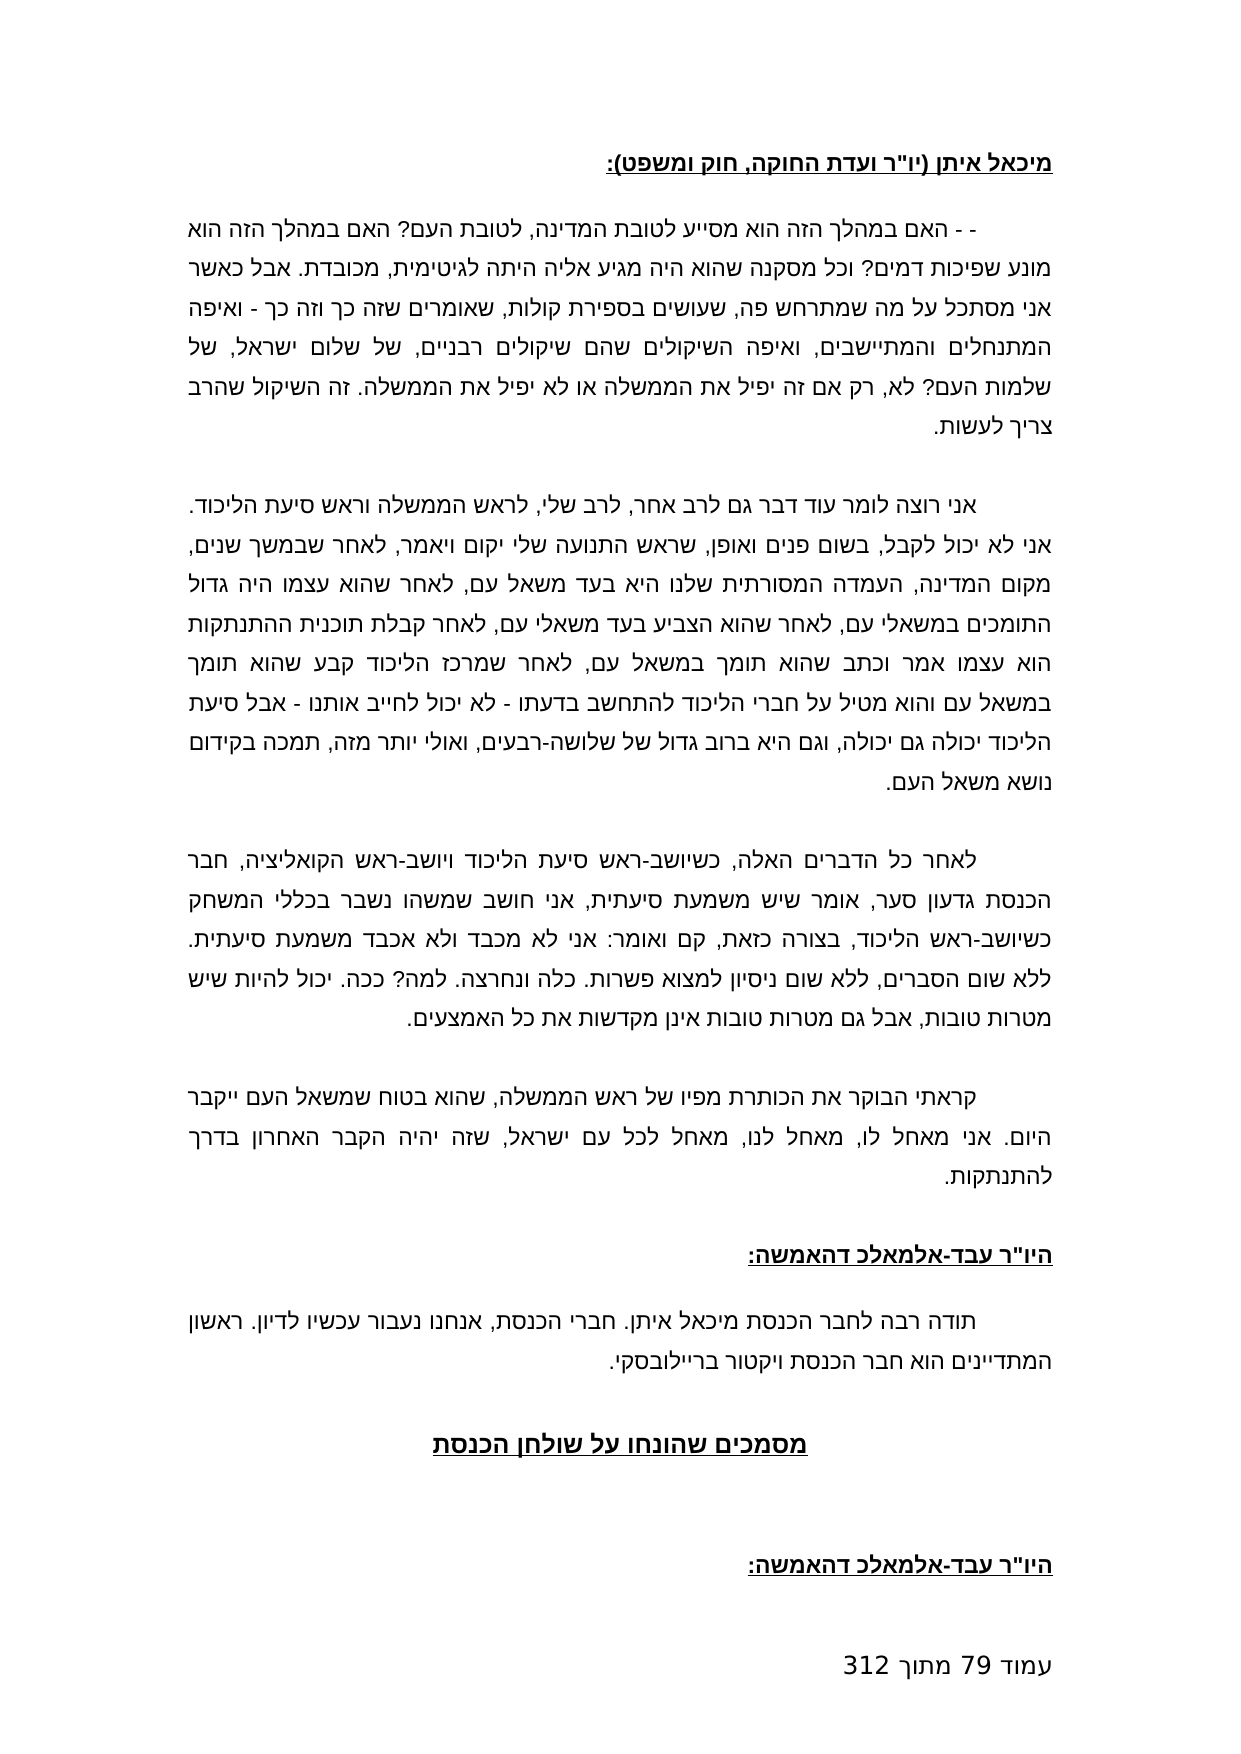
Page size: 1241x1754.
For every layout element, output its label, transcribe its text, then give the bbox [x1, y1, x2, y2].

text היו"ר עבד-אלמאלכ דהאמשה: [187, 1552, 1053, 1579]
text מיכאל איתן (יו"ר ועדת החוקה, חוק ומשפט): [187, 150, 1053, 176]
text קראתי הבוקר את הכותרת מפיו של ראש הממשלה, שהוא בטוח שמשאל העם ייקבר היום. אני מאחל לו, מאחל לנו, מאחל לכל עם ישראל, שזה יהיה הקבר האחרון בדרך להתנתקות. [187, 1084, 1053, 1190]
text לאחר כל הדברים האלה, כשיושב-ראש סיעת הליכוד ויושב-ראש הקואליציה, חבר הכנסת גדעון סער, אומר שיש משמעת סיעתית, אני חושב שמשהו נשבר בכללי המשחק כשיושב-ראש הליכוד, בצורה כזאת, קם ואומר: אני לא מכבד ולא אכבד משמעת סיעתית. ללא שום הסברים, ללא שום ניסיון למצוא פשרות. כלה ונחרצה. למה? ככה. יכול להיות שיש מטרות טובות, אבל גם מטרות טובות אינן מקדשות את כל האמצעים. [187, 847, 1053, 1032]
text מסמכים שהונחו על שולחן הכנסת [187, 1430, 1053, 1459]
text אני רוצה לומר עוד דבר גם לרב אחר, לרב שלי, לראש הממשלה וראש סיעת הליכוד. אני לא יכול לקבל, בשום פנים ואופן, שראש התנועה שלי יקום ויאמר, לאחר שבמשך שנים, מקום המדינה, העמדה המסורתית שלנו היא בעד משאל עם, לאחר שהוא עצמו היה גדול התומכים במשאלי עם, לאחר שהוא הצביע בעד משאלי עם, לאחר קבלת תוכנית ההתנתקות הוא עצמו אמר וכתב שהוא תומך במשאל עם, לאחר שמרכז הליכוד קבע שהוא תומך במשאל עם והוא מטיל על חברי הליכוד להתחשב בדעתו - לא יכול לחייב אותנו - אבל סיעת הליכוד יכולה גם יכולה, וגם היא ברוב גדול של שלושה-רבעים, ואולי יותר מזה, תמכה בקידום נושא משאל העם. [187, 492, 1053, 795]
text - - האם במהלך הזה הוא מסייע לטובת המדינה, לטובת העם? האם במהלך הזה הוא מונע שפיכות דמים? וכל מסקנה שהוא היה מגיע אליה היתה לגיטימית, מכובדת. אבל כאשר אני מסתכל על מה שמתרחש פה, שעושים בספירת קולות, שאומרים שזה כך וזה כך - ואיפה המתנחלים והמתיישבים, ואיפה השיקולים שהם שיקולים רבניים, של שלום ישראל, של שלמות העם? לא, רק אם זה יפיל את הממשלה או לא יפיל את הממשלה. זה השיקול שהרב צריך לעשות. [187, 216, 1053, 439]
text היו"ר עבד-אלמאלכ דהאמשה: [187, 1242, 1053, 1269]
text תודה רבה לחבר הכנסת מיכאל איתן. חברי הכנסת, אנחנו נעבור עכשיו לדיון. ראשון המתדיינים הוא חבר הכנסת ויקטור בריילובסקי. [187, 1308, 1053, 1374]
